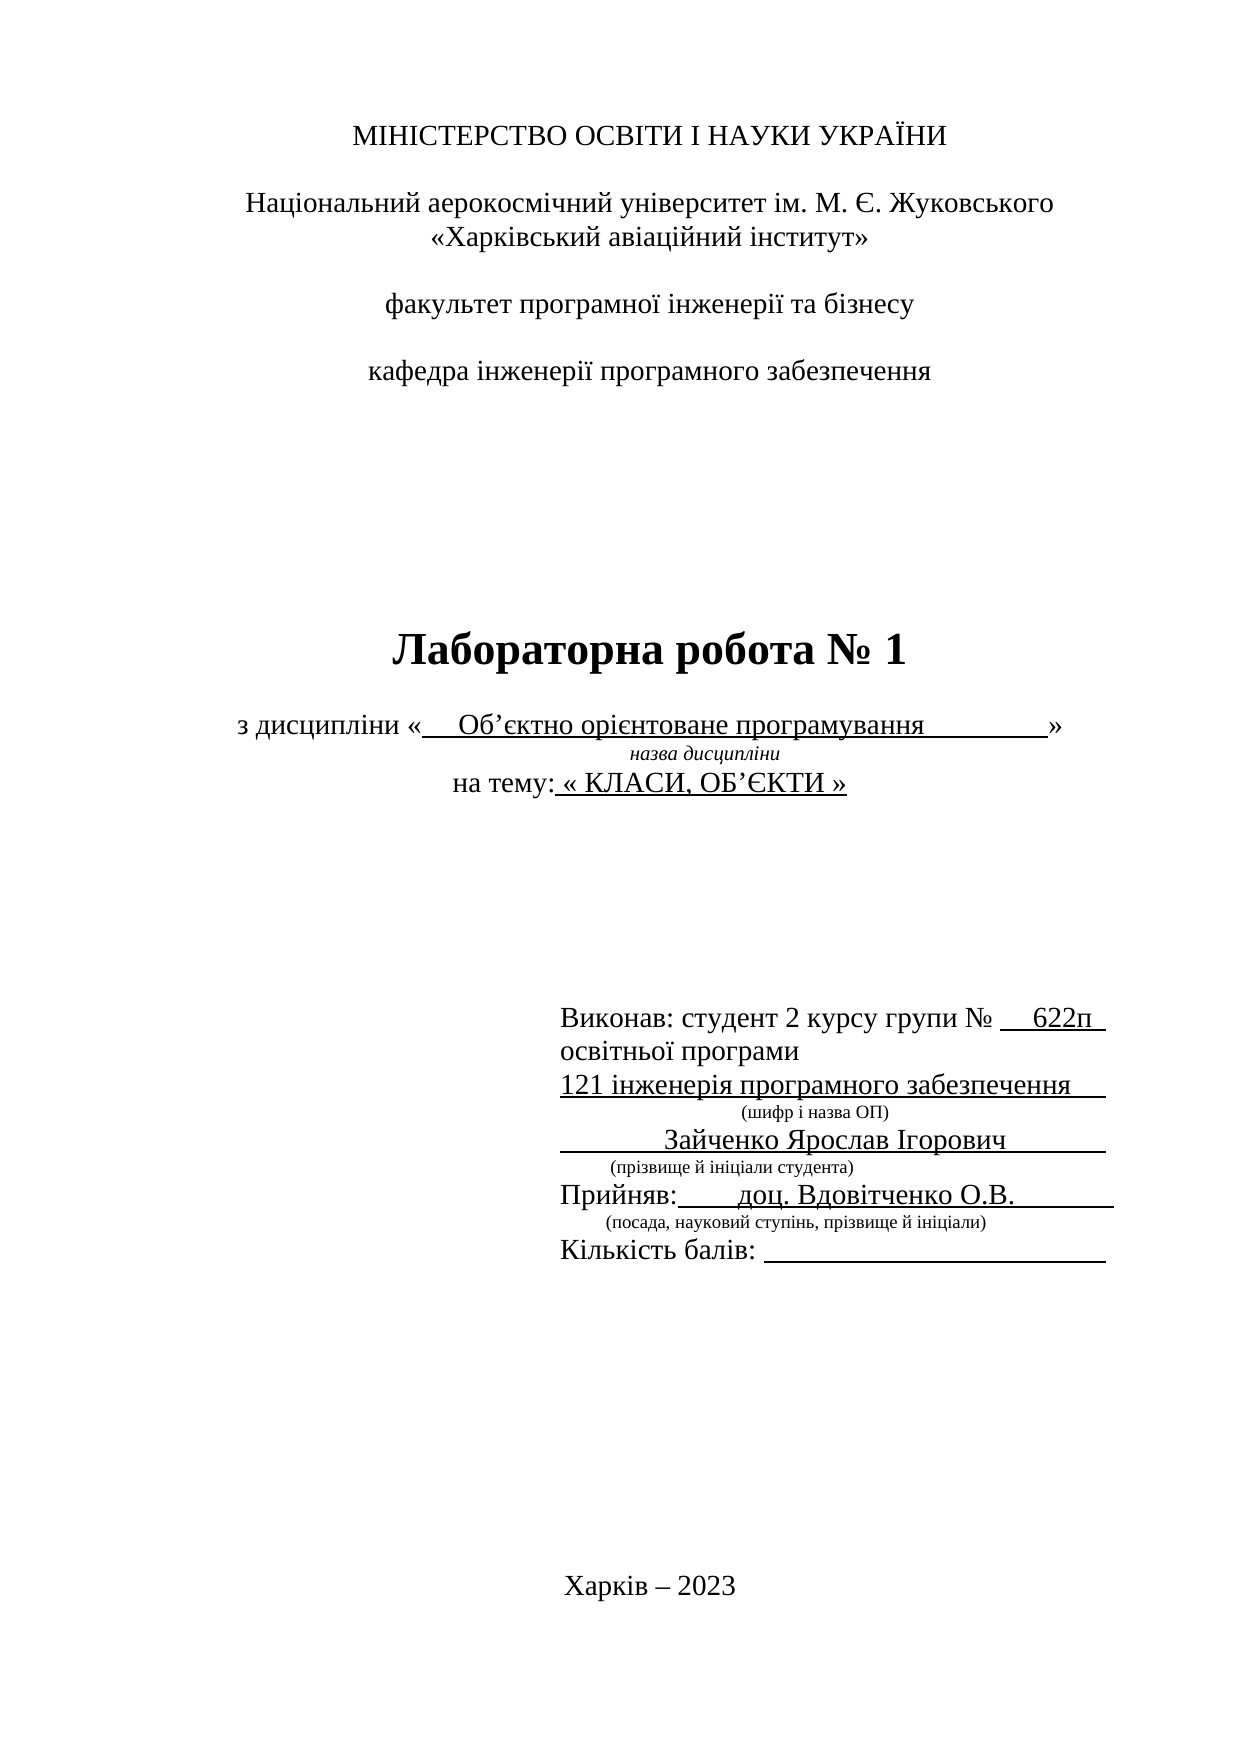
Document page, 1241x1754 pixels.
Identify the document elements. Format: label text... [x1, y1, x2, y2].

text Зайченко Ярослав Ігорович [148, 1122, 1152, 1156]
text назва дисципліни [148, 741, 1152, 765]
text Прийняв: доц. Вдовітченко О.В. [148, 1177, 1152, 1211]
text Кількість балів: [148, 1232, 1152, 1266]
text освітньої програми [148, 1033, 1152, 1067]
text «Харківський авіаційний інститут» [148, 219, 1152, 252]
text Харків – 2023 [148, 1568, 1152, 1601]
text кафедра інженерії програмного забезпечення [148, 353, 1152, 386]
text Національний аерокосмічний університет ім. М. Є. Жуковського [148, 185, 1152, 219]
text (посада, науковий ступінь, прізвище й ініціали) [148, 1211, 1152, 1232]
text з дисципліни « Об’єктно орієнтоване програмування » [148, 707, 1152, 741]
text Лабораторна робота № 1 [148, 621, 1152, 674]
text на тему: « КЛАСИ, ОБ’ЄКТИ » [148, 765, 1152, 799]
text 121 інженерія програмного забезпечення [148, 1067, 1152, 1101]
text (шифр і назва ОП) [148, 1101, 1152, 1122]
text Виконав: студент 2 курсу групи № 622п [148, 1000, 1152, 1033]
text МІНІСТЕРСТВО ОСВІТИ І НАУКИ УКРАЇНИ [148, 118, 1152, 152]
text (прізвище й ініціали студента) [148, 1156, 1152, 1177]
text факультет програмної інженерії та бізнесу [148, 286, 1152, 319]
